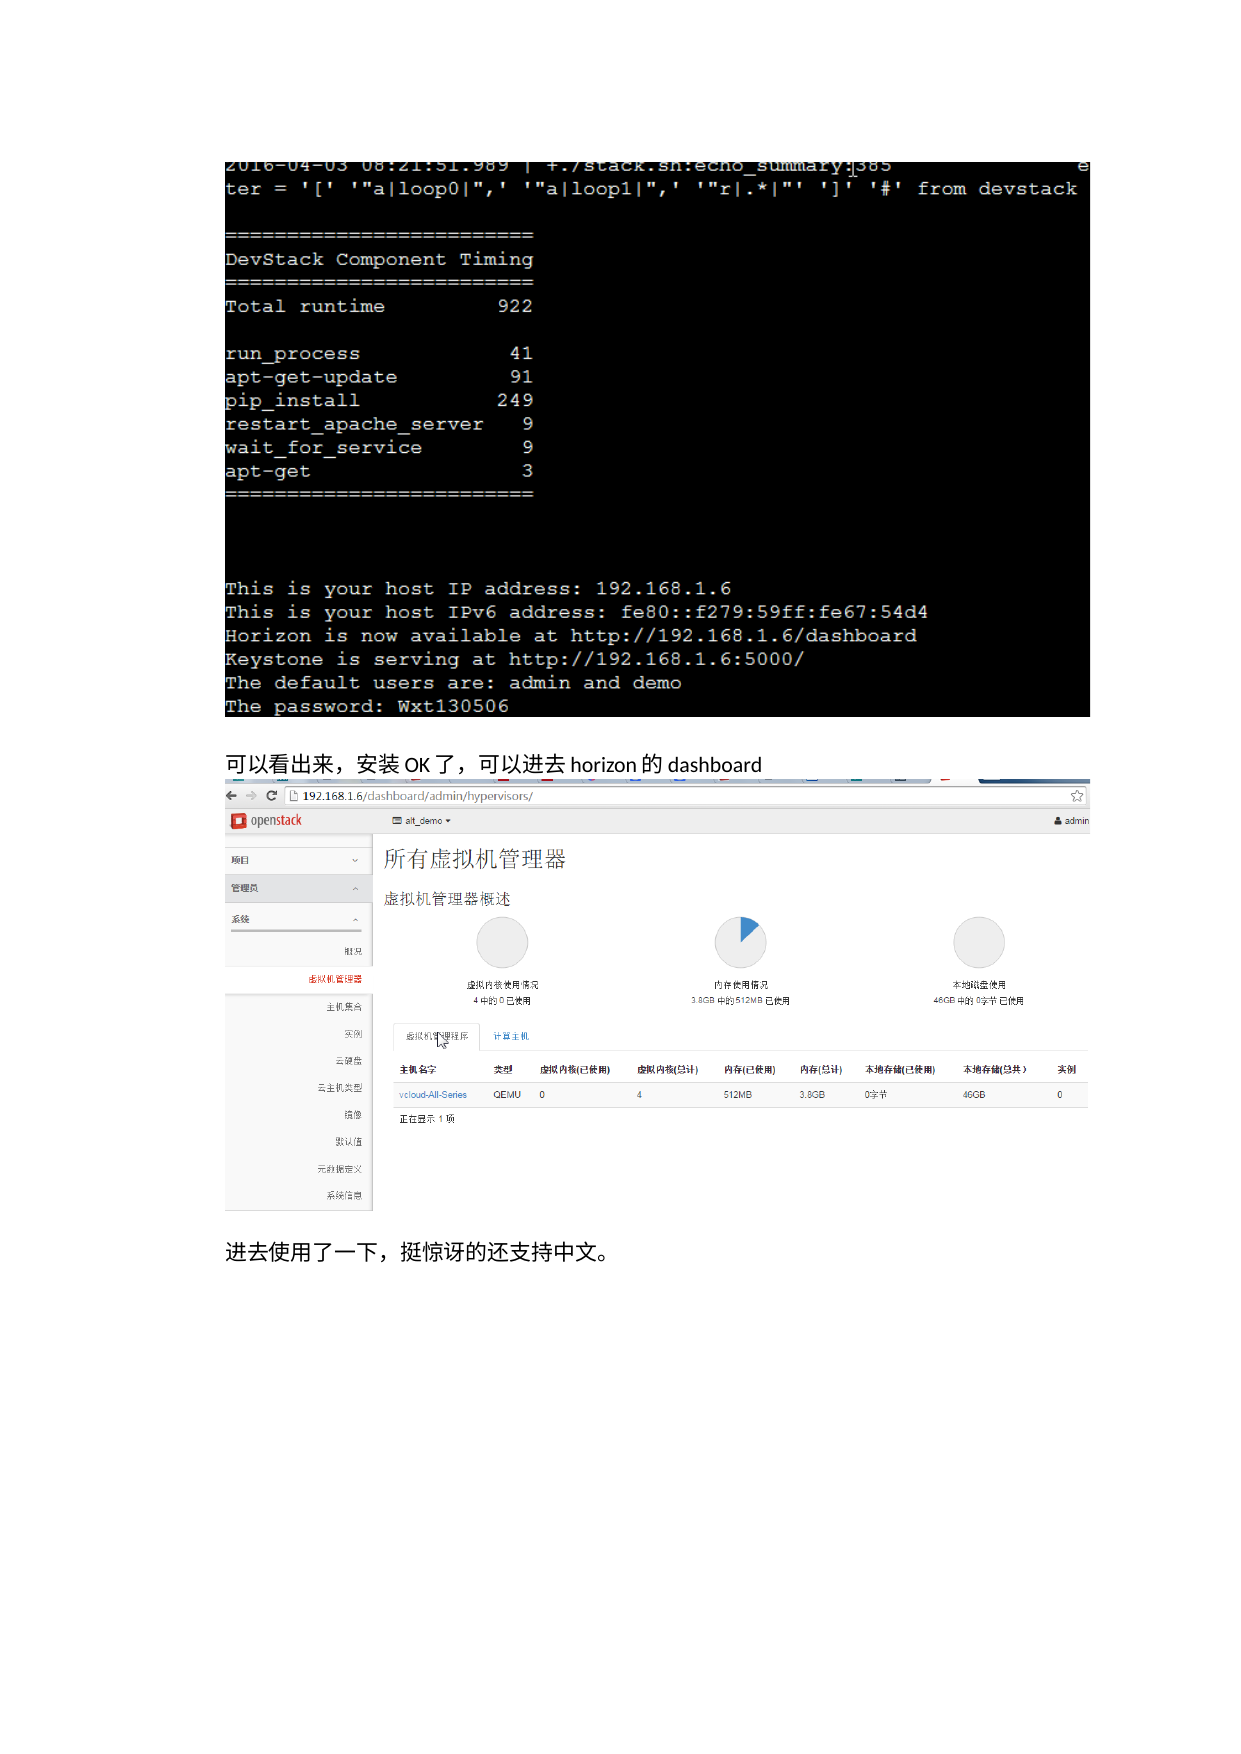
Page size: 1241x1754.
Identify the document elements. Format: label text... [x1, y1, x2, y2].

list 进去使用了一下，挺惊讶的还支持中文。 [225, 1234, 1053, 1267]
list 可以看出来，安装OK了，可以进去horizon的dashboard [225, 747, 1053, 779]
picture [225, 779, 1091, 1211]
picture [225, 162, 1091, 717]
